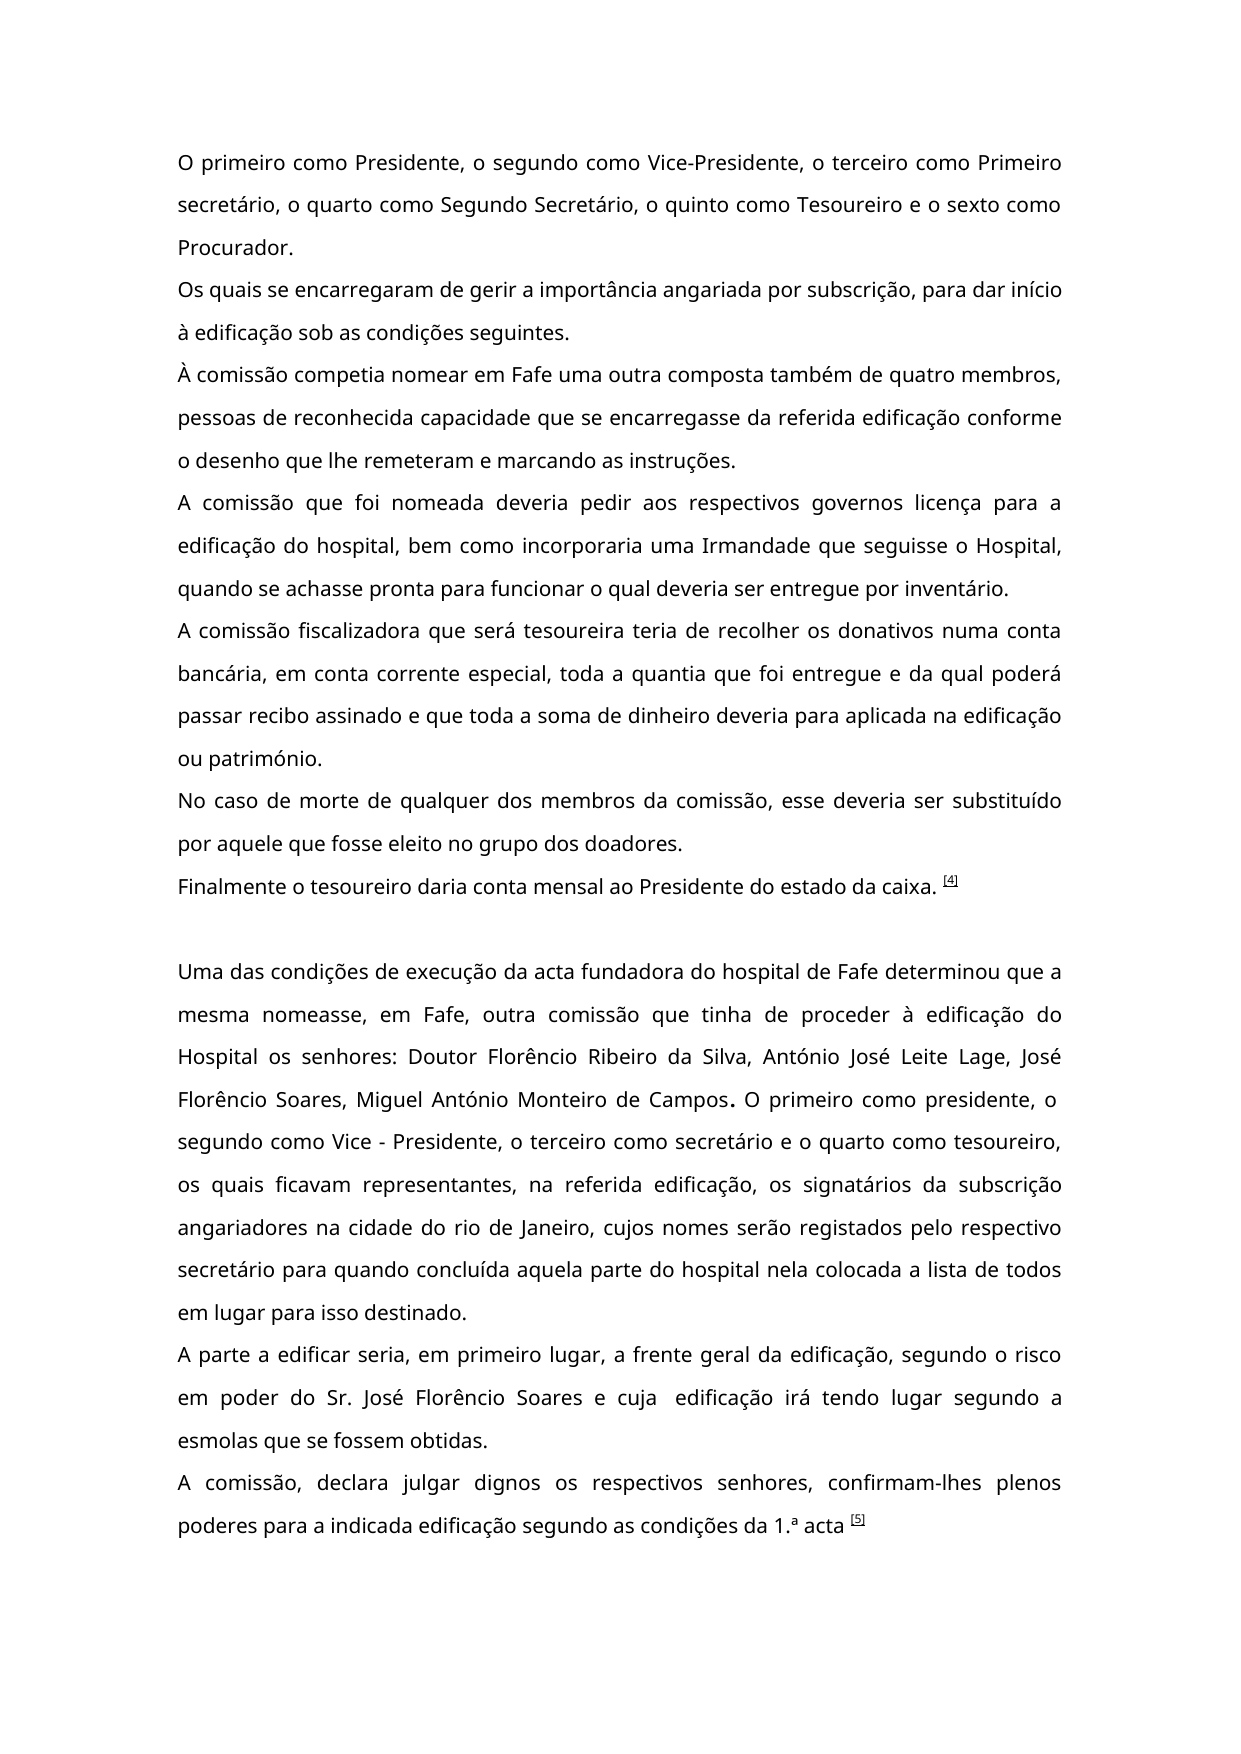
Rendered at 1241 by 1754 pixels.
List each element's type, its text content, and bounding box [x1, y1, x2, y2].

text Finalmente o tesoureiro daria conta mensal ao Presidente do estado da caixa. [4] [177, 872, 1063, 900]
text No caso de morte de qualquer dos membros da comissão, esse deveria ser substituído por aquele que fosse eleito no grupo dos doadores. [177, 787, 1063, 858]
text A comissão, declara julgar dignos os respectivos senhores, confirmam-lhes plenos poderes para a indicada edificação segundo as condições da 1.ª acta [5] [177, 1468, 1063, 1539]
text A comissão fiscalizadora que será tesoureira teria de recolher os donativos numa conta bancária, em conta corrente especial, toda a quantia que foi entregue e da qual poderá passar recibo assinado e que toda a soma de dinheiro deveria para aplicada na edificação ou património. [177, 616, 1063, 772]
text A parte a edificar seria, em primeiro lugar, a frente geral da edificação, segundo o risco em poder do Sr. José Florêncio Soares e cuja edificação irá tendo lugar segundo a esmolas que se fossem obtidas. [177, 1341, 1063, 1454]
text A comissão que foi nomeada deveria pedir aos respectivos governos licença para a edificação do hospital, bem como incorporaria uma Irmandade que seguisse o Hospital, quando se achasse pronta para funcionar o qual deveria ser entregue por inventário. [177, 488, 1063, 602]
text Uma das condições de execução da acta fundadora do hospital de Fafe determinou que a mesma nomeasse, em Fafe, outra comissão que tinha de proceder à edificação do Hospital os senhores: Doutor Florêncio Ribeiro da Silva, António José Leite Lage, José Florêncio Soares, Miguel António Monteiro de Campos. O primeiro como presidente, o segundo como Vice - Presidente, o terceiro como secretário e o quarto como tesoureiro, os quais ficavam representantes, na referida edificação, os signatários da subscrição angariadores na cidade do rio de Janeiro, cujos nomes serão registados pelo respectivo secretário para quando concluída aquela parte do hospital nela colocada a lista de todos em lugar para isso destinado. [177, 957, 1063, 1326]
text Os quais se encarregaram de gerir a importância angariada por subscrição, para dar início à edificação sob as condições seguintes. [177, 275, 1063, 346]
text À comissão competia nomear em Fafe uma outra composta também de quatro membros, pessoas de reconhecida capacidade que se encarregasse da referida edificação conforme o desenho que lhe remeteram e marcando as instruções. [177, 361, 1063, 474]
text O primeiro como Presidente, o segundo como Vice-Presidente, o terceiro como Primeiro secretário, o quarto como Segundo Secretário, o quinto como Tesoureiro e o sexto como Procurador. [177, 148, 1063, 261]
